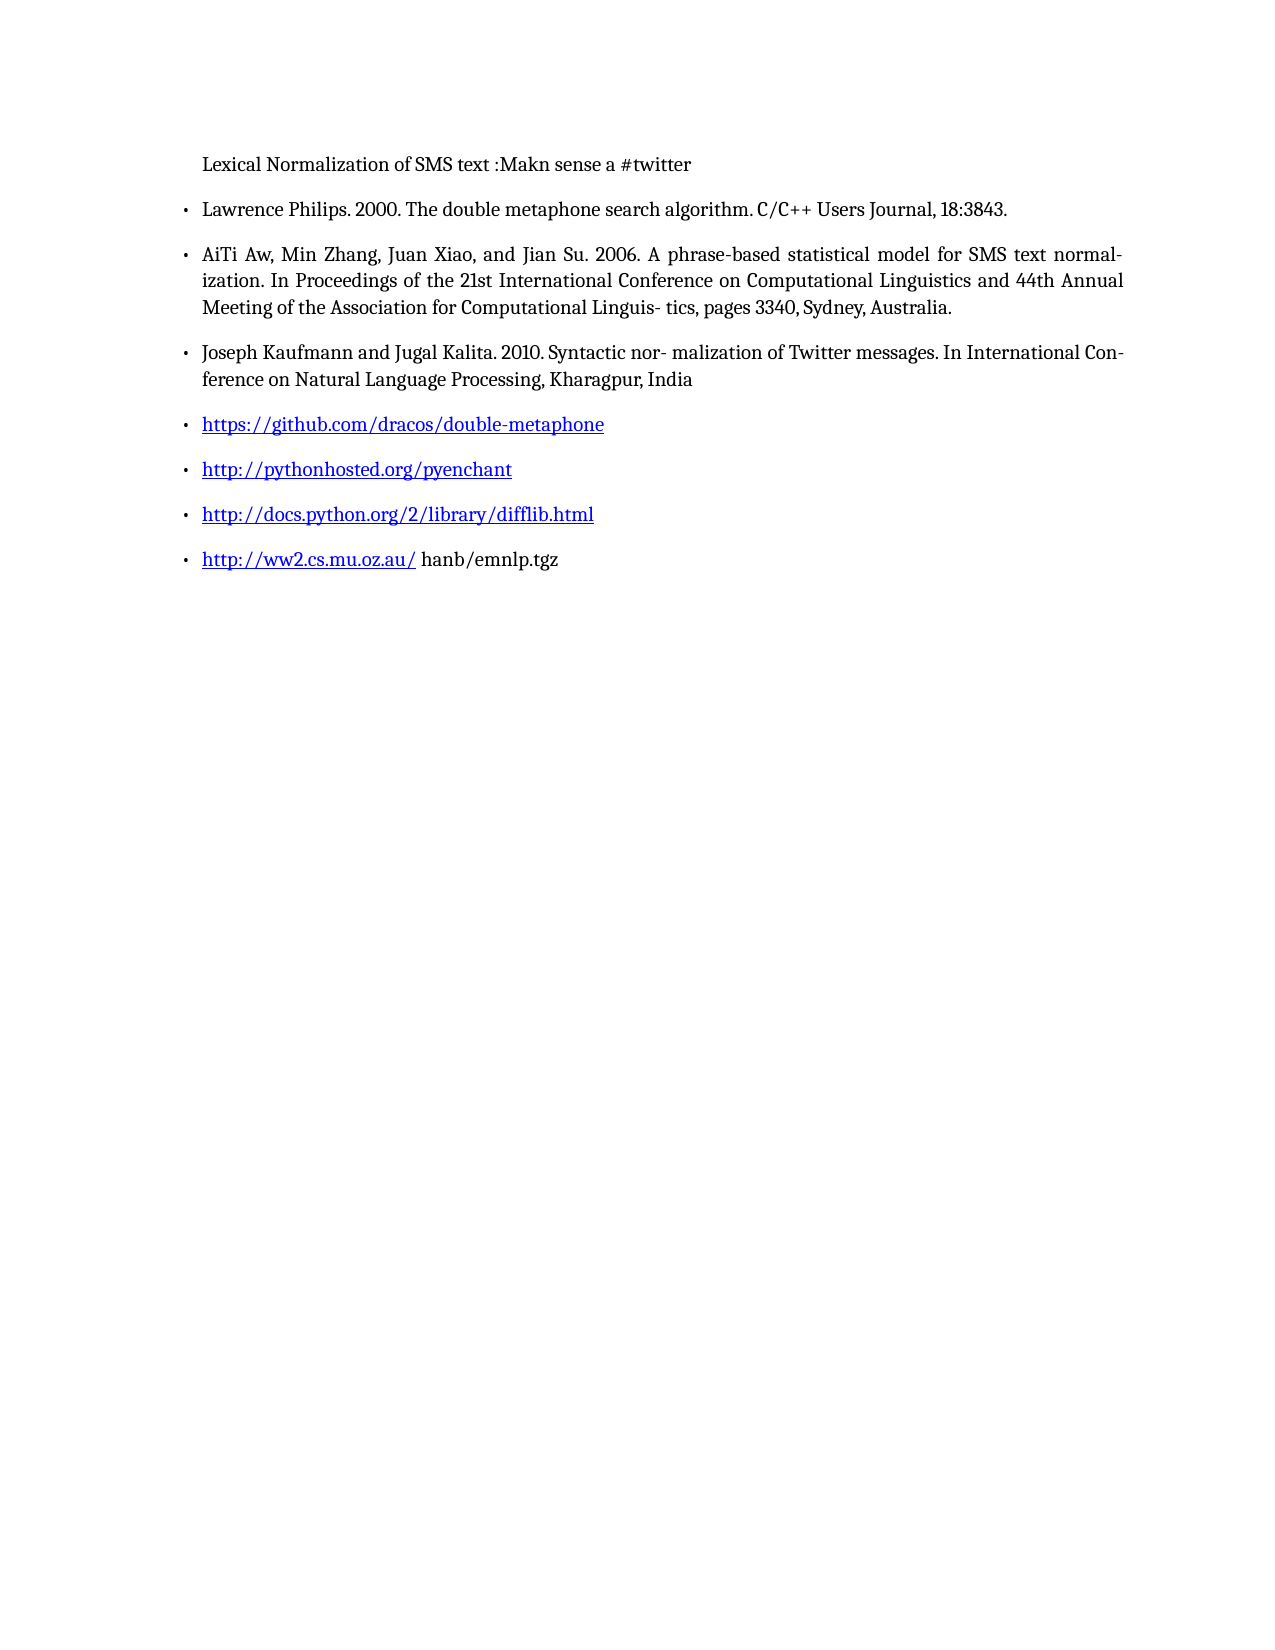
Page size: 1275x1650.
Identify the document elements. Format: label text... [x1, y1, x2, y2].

list http://pythonhosted.org/pyenchant [181, 455, 1125, 481]
list https://github.com/dracos/double-metaphone [181, 410, 1125, 436]
list AiTi Aw, Min Zhang, Juan Xiao, and Jian Su. 2006. A phrase-based statistical model for SMS text normal- ization. In Proceedings of the 21st International Conference on Computational Linguistics and 44th Annual Meeting of the Association for Computational Linguis- tics, pages 3340, Sydney, Australia. [181, 240, 1125, 320]
list Joseph Kaufmann and Jugal Kalita. 2010. Syntactic nor- malization of Twitter messages. In International Con- ference on Natural Language Processing, Kharagpur, India [181, 338, 1125, 391]
text Lexical Normalization of SMS text :Makn sense a #twitter [202, 150, 1125, 177]
list Lawrence Philips. 2000. The double metaphone search algorithm. C/C++ Users Journal, 18:3843. [181, 195, 1125, 222]
list http://ww2.cs.mu.oz.au/ hanb/emnlp.tgz [181, 545, 1125, 571]
list http://docs.python.org/2/library/difflib.html [181, 500, 1125, 526]
